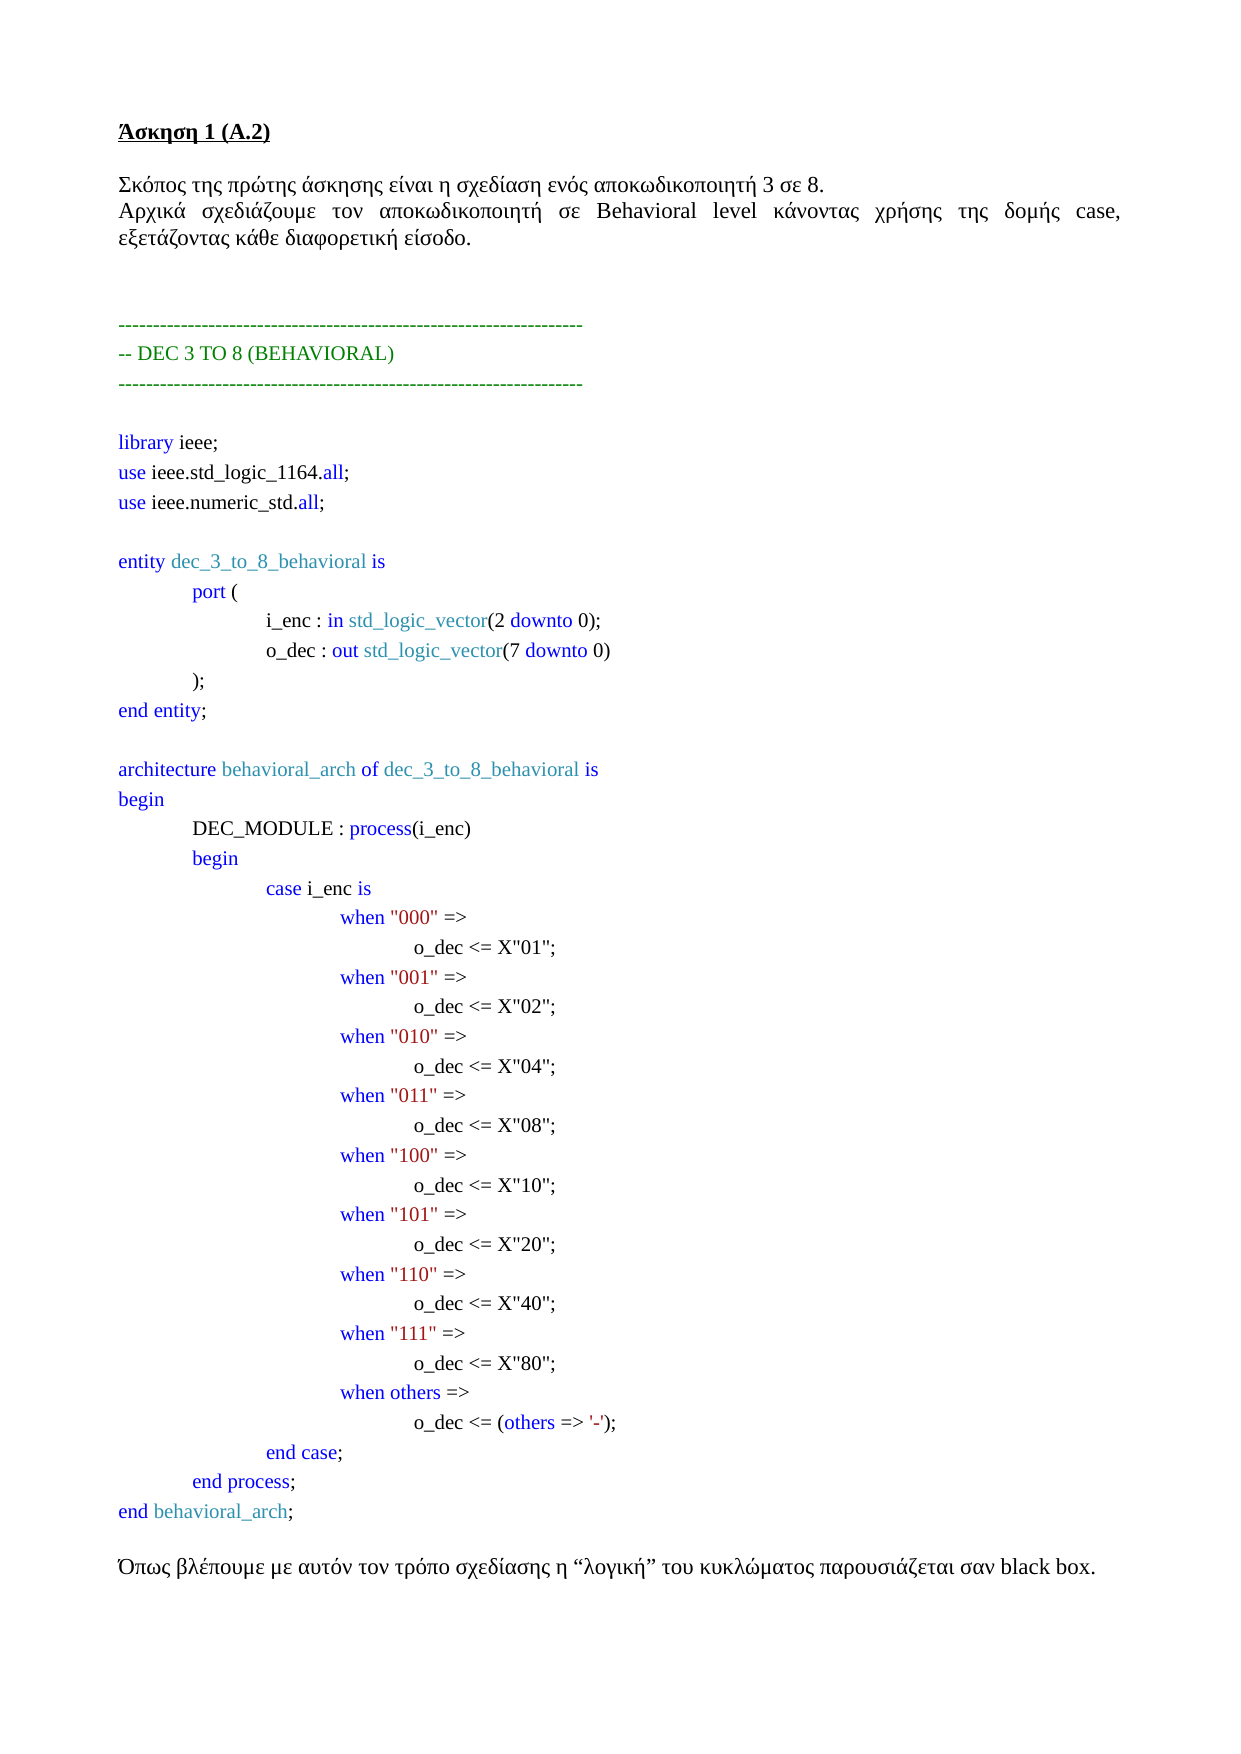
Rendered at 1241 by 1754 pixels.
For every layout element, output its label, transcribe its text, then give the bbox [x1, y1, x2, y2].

text DEC_MODULE : process(i_enc) [118, 811, 1122, 840]
text architecture behavioral_arch of dec_3_to_8_behavioral is [118, 751, 1122, 781]
text case i_enc is [118, 870, 1122, 900]
text when "101" => [340, 1197, 1122, 1226]
text ); [118, 662, 1122, 692]
text o_dec <= X"40"; [340, 1286, 1122, 1315]
text when "111" => [340, 1315, 1122, 1345]
text port ( [118, 573, 1122, 603]
text when "010" => [340, 1018, 1122, 1048]
text when others => [340, 1375, 1122, 1404]
text when "100" => [340, 1137, 1122, 1167]
text begin [118, 840, 1122, 870]
text when "001" => [340, 959, 1122, 989]
text ------------------------------------------------------------------- [118, 365, 1122, 395]
text use ieee.numeric_std.all; [118, 484, 1122, 514]
text begin [118, 781, 1122, 811]
text o_dec <= X"08"; [340, 1107, 1122, 1137]
text entity dec_3_to_8_behavioral is [118, 543, 1122, 573]
text o_dec <= X"80"; [340, 1345, 1122, 1375]
text use ieee.std_logic_1164.all; [118, 454, 1122, 484]
text o_dec <= X"10"; [340, 1167, 1122, 1197]
text -- DEC 3 TO 8 (BEHAVIORAL) [118, 336, 1122, 365]
text o_dec <= X"20"; [340, 1226, 1122, 1256]
text library ieee; [118, 425, 1122, 454]
text i_enc : in std_logic_vector(2 downto 0); [118, 603, 1122, 632]
text o_dec <= X"01"; [340, 929, 1122, 959]
text o_dec <= X"04"; [340, 1048, 1122, 1078]
text o_dec : out std_logic_vector(7 downto 0) [118, 632, 1122, 662]
text Άσκηση 1 (Α.2) [118, 118, 1122, 144]
text o_dec <= (others => '-'); [340, 1404, 1122, 1434]
text end entity; [118, 692, 1122, 722]
text Όπως βλέπουμε με αυτόν τον τρόπο σχεδίασης η “λογική” του κυκλώματος παρουσιάζεται σαν black box. [118, 1553, 1122, 1579]
text end behavioral_arch; [118, 1493, 1122, 1523]
text when "110" => [340, 1256, 1122, 1286]
text end case; [118, 1434, 1122, 1464]
text Αρχικά σχεδιάζουμε τον αποκωδικοποιητή σε Behavioral level κάνοντας χρήσης της δομής case, εξετάζοντας κάθε διαφορετική είσοδο. [118, 197, 1122, 250]
text o_dec <= X"02"; [340, 989, 1122, 1018]
text end process; [118, 1464, 1122, 1493]
text Σκόπος της πρώτης άσκησης είναι η σχεδίαση ενός αποκωδικοποιητή 3 σε 8. [118, 171, 1122, 197]
text when "000" => [118, 900, 1122, 929]
text ------------------------------------------------------------------- [118, 306, 1122, 336]
text when "011" => [340, 1078, 1122, 1107]
